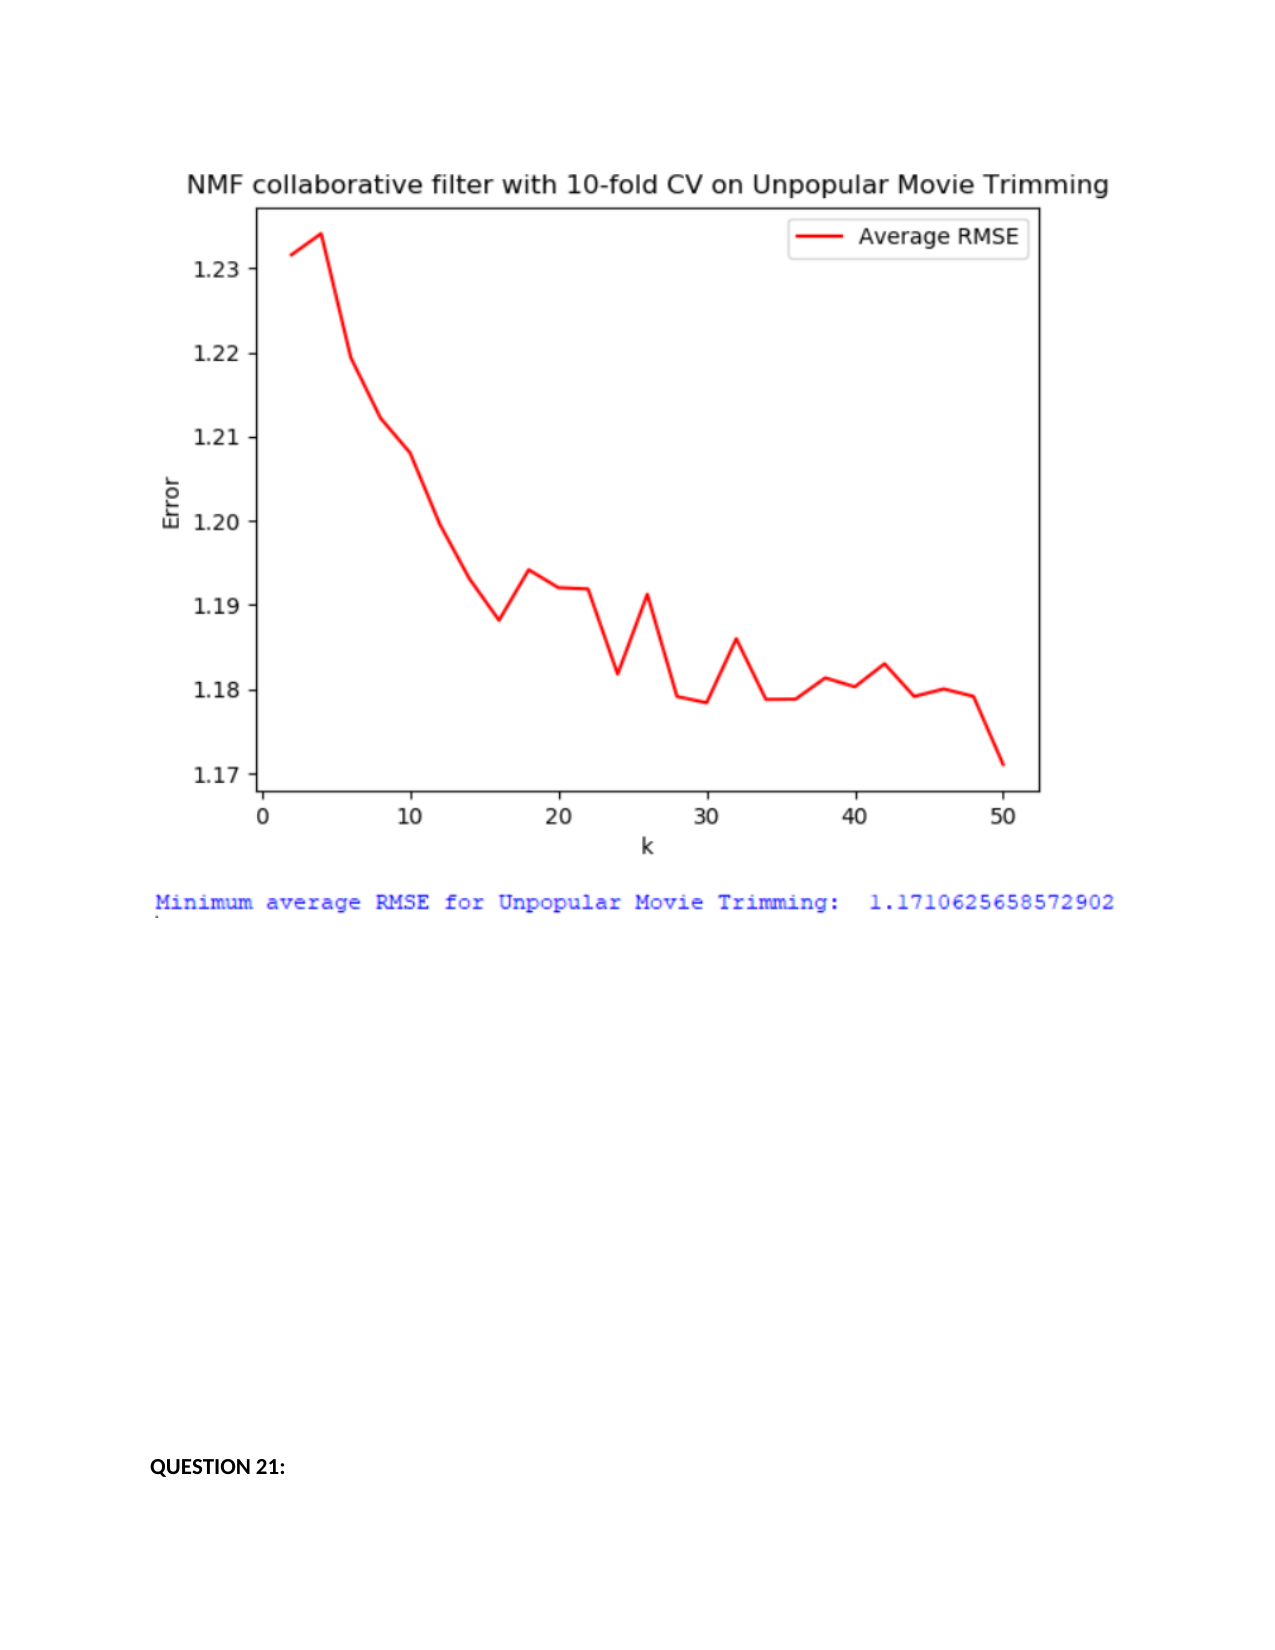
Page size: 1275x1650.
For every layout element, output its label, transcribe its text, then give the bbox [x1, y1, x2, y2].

picture [150, 887, 1125, 918]
text QUESTION 21: [150, 1452, 1125, 1480]
picture [150, 150, 1125, 869]
